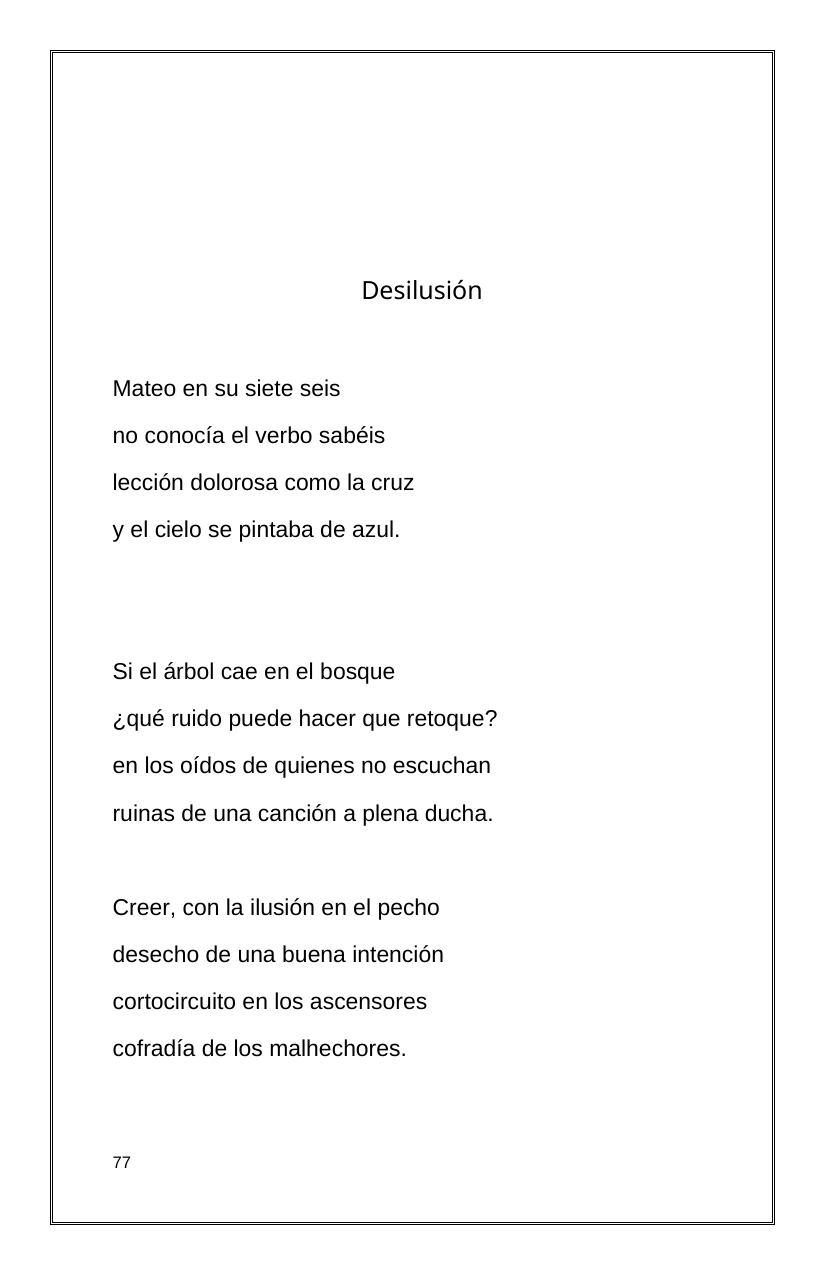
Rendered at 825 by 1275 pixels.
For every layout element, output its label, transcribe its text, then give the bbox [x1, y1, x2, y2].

text ruinas de una canción a plena ducha. [112, 799, 731, 826]
text no conocía el verbo sabéis [112, 422, 731, 448]
text Creer, con la ilusión en el pecho [112, 894, 731, 920]
text ¿qué ruido puede hacer que retoque? [112, 705, 731, 731]
text y el cielo se pintaba de azul. [112, 516, 731, 543]
text Desilusión [112, 273, 731, 307]
text cofradía de los malhechores. [112, 1035, 731, 1062]
text Mateo en su siete seis [112, 375, 731, 401]
text lección dolorosa como la cruz [112, 469, 731, 496]
text Si el árbol cae en el bosque [112, 658, 731, 684]
text en los oídos de quienes no escuchan [112, 752, 731, 779]
text cortocircuito en los ascensores [112, 988, 731, 1014]
text desecho de una buena intención [112, 941, 731, 967]
